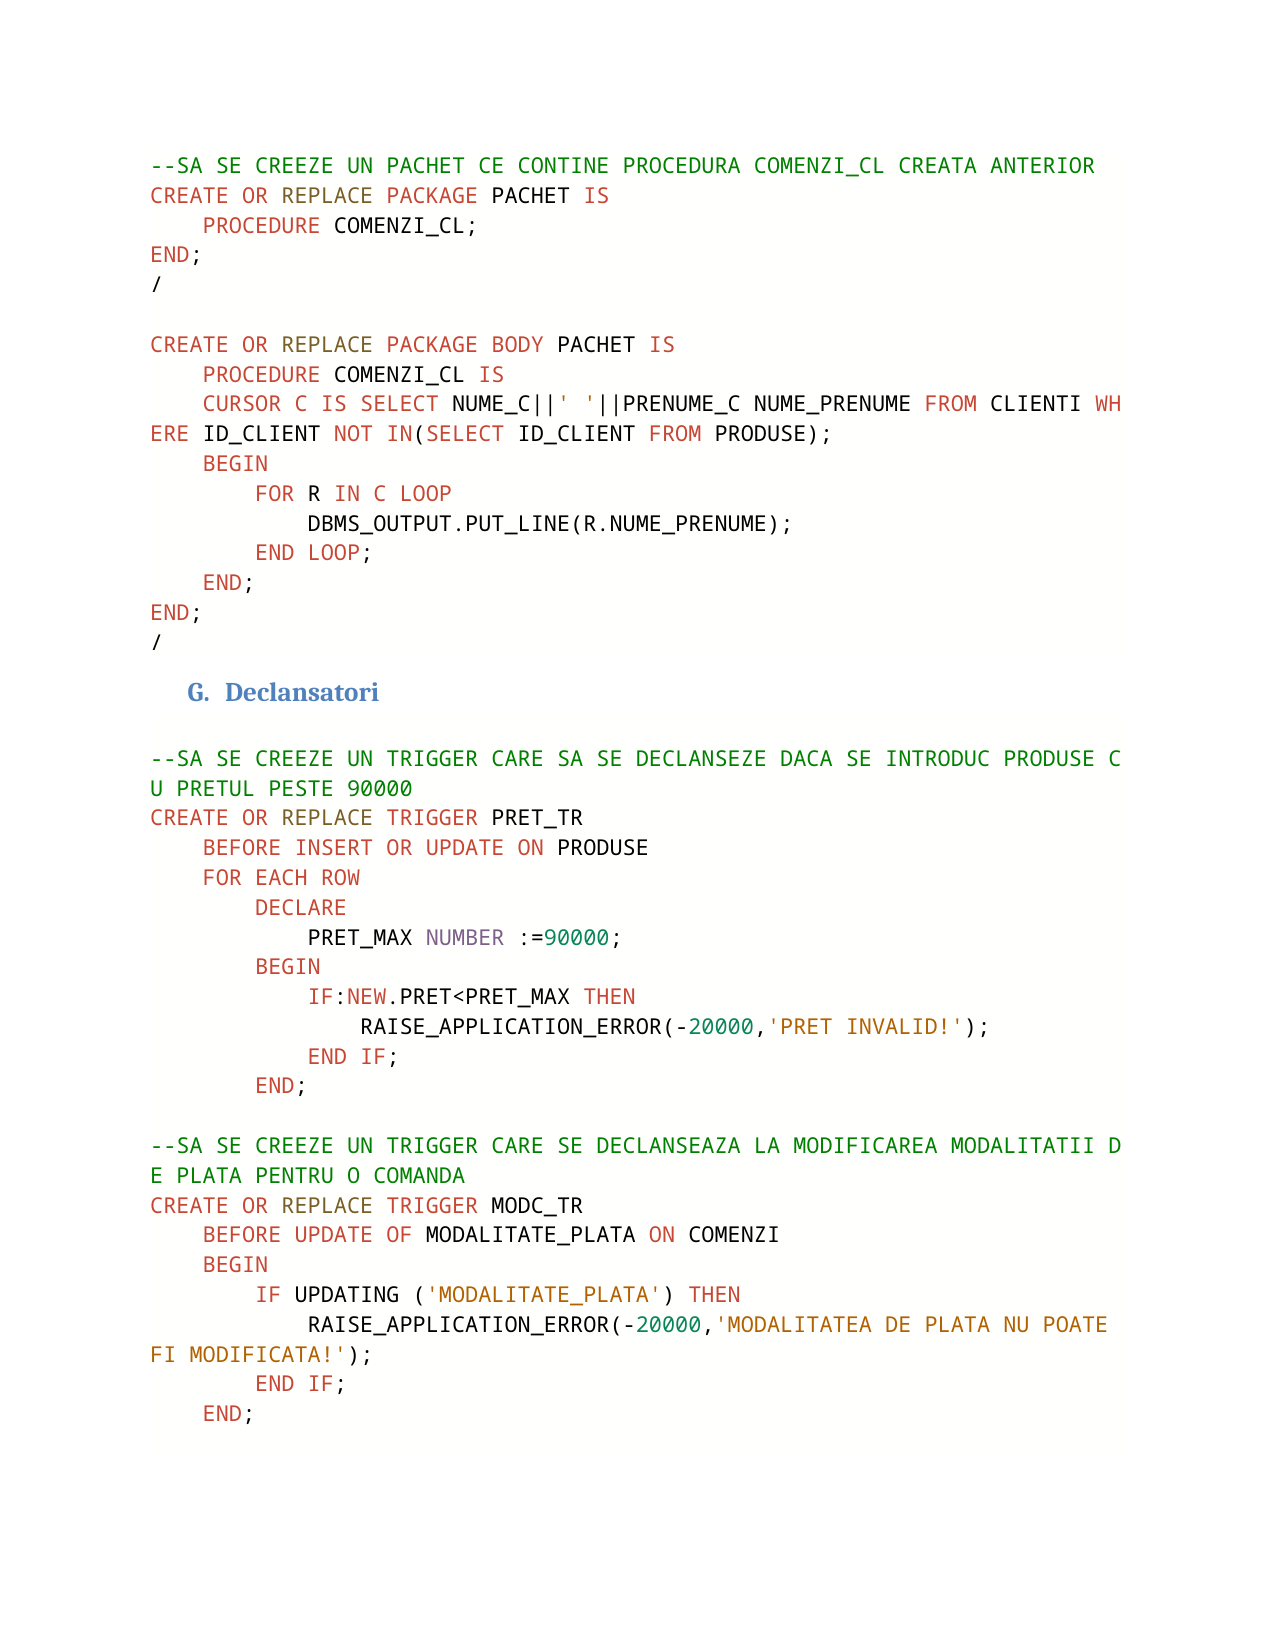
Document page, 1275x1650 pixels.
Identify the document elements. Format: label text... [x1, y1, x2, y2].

text END IF; [150, 1041, 1125, 1071]
text CREATE OR REPLACE PACKAGE PACHET IS [150, 180, 1125, 209]
text --SA SE CREEZE UN PACHET CE CONTINE PROCEDURA COMENZI_CL CREATA ANTERIOR [150, 150, 1125, 180]
text CURSOR C IS SELECT NUME_C||' '||PRENUME_C NUME_PRENUME FROM CLIENTI WHERE ID_CLIENT NOT IN(SELECT ID_CLIENT FROM PRODUSE); [150, 388, 1125, 448]
text PROCEDURE COMENZI_CL IS [150, 358, 1125, 388]
text FOR R IN C LOOP [150, 478, 1125, 507]
subtitle Declansatori [187, 677, 1125, 708]
text END; [150, 1398, 1125, 1428]
text BEGIN [150, 1249, 1125, 1279]
text END; [150, 567, 1125, 597]
text END LOOP; [150, 537, 1125, 567]
text END; [150, 239, 1125, 269]
text DECLARE [150, 892, 1125, 922]
text CREATE OR REPLACE TRIGGER PRET_TR [150, 802, 1125, 832]
text CREATE OR REPLACE PACKAGE BODY PACHET IS [150, 329, 1125, 358]
text END; [150, 597, 1125, 627]
text RAISE_APPLICATION_ERROR(-20000,'PRET INVALID!'); [150, 1011, 1125, 1041]
text END IF; [150, 1368, 1125, 1398]
text RAISE_APPLICATION_ERROR(-20000,'MODALITATEA DE PLATA NU POATE FI MODIFICATA!'); [150, 1309, 1125, 1368]
text BEGIN [150, 448, 1125, 478]
text BEFORE INSERT OR UPDATE ON PRODUSE [150, 832, 1125, 862]
text IF:NEW.PRET<PRET_MAX THEN [150, 981, 1125, 1011]
text / [150, 627, 1125, 656]
text --SA SE CREEZE UN TRIGGER CARE SE DECLANSEAZA LA MODIFICAREA MODALITATII DE PLATA PENTRU O COMANDA [150, 1130, 1125, 1190]
text CREATE OR REPLACE TRIGGER MODC_TR [150, 1190, 1125, 1219]
text / [150, 269, 1125, 299]
text PRET_MAX NUMBER :=90000; [150, 922, 1125, 951]
text DBMS_OUTPUT.PUT_LINE(R.NUME_PRENUME); [150, 507, 1125, 537]
text --SA SE CREEZE UN TRIGGER CARE SA SE DECLANSEZE DACA SE INTRODUC PRODUSE CU PRETUL PESTE 90000 [150, 743, 1125, 802]
text PROCEDURE COMENZI_CL; [150, 209, 1125, 239]
text FOR EACH ROW [150, 862, 1125, 892]
text END; [150, 1071, 1125, 1100]
text IF UPDATING ('MODALITATE_PLATA') THEN [150, 1279, 1125, 1309]
text BEFORE UPDATE OF MODALITATE_PLATA ON COMENZI [150, 1219, 1125, 1249]
text BEGIN [150, 951, 1125, 981]
